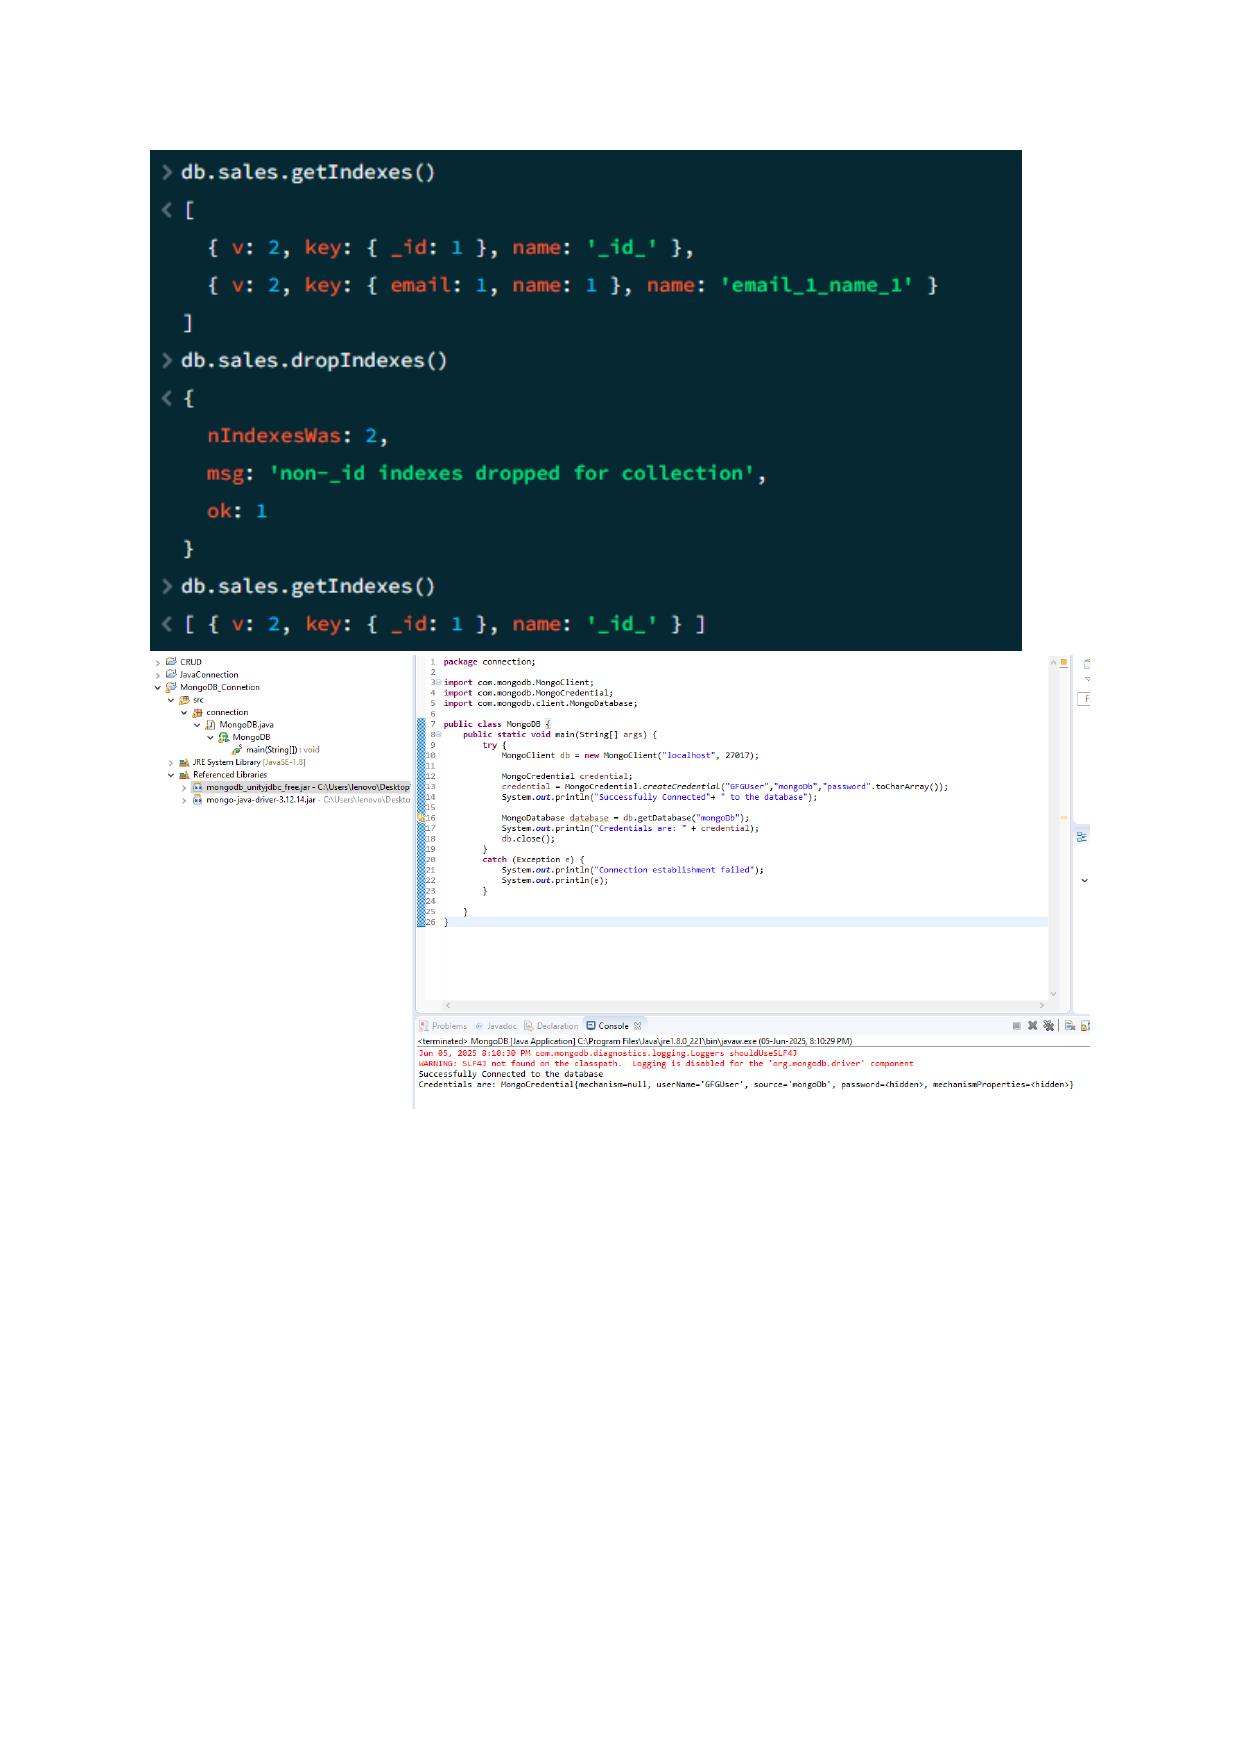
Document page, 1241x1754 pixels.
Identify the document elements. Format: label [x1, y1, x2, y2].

picture [150, 655, 1091, 1109]
picture [150, 150, 1022, 651]
